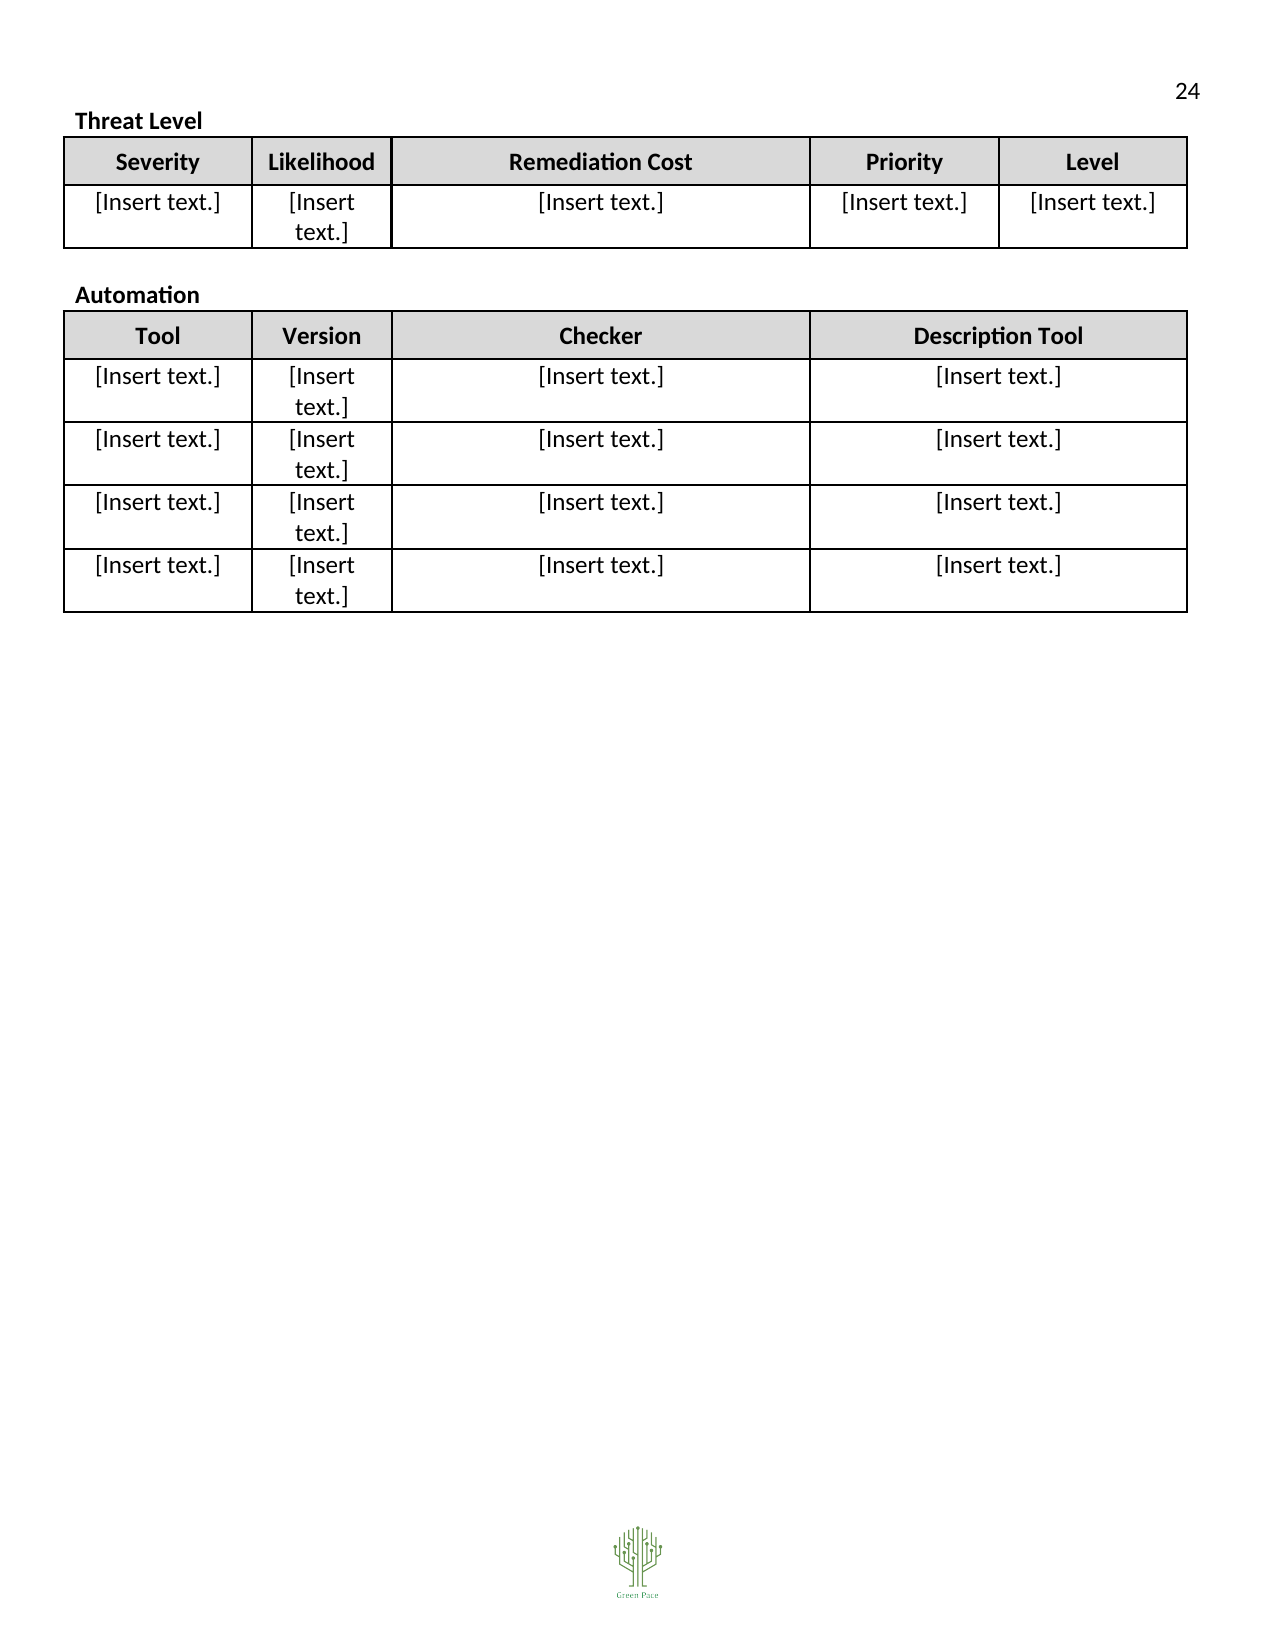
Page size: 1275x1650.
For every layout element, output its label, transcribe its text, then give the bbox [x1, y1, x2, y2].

text Threat Level [75, 106, 1200, 136]
table_cell [Insert text.] [65, 186, 251, 247]
table_header Version [253, 312, 391, 358]
table_header Description Tool [811, 312, 1186, 358]
table_header Checker [393, 312, 809, 358]
table_cell [Insert text.] [65, 360, 251, 421]
table_cell [Insert text.] [811, 186, 998, 247]
table_cell [Insert text.] [253, 360, 391, 421]
table_cell [Insert text.] [253, 486, 391, 547]
table_header Likelihood [253, 138, 390, 184]
table_cell [Insert text.] [65, 423, 251, 484]
table_header Priority [811, 138, 998, 184]
table_header Remediation Cost [393, 138, 809, 184]
table_cell [Insert text.] [65, 486, 251, 547]
table_cell [Insert text.] [1000, 186, 1186, 247]
table_header Severity [65, 138, 251, 184]
table_cell [Insert text.] [65, 550, 251, 611]
table_cell [Insert text.] [811, 360, 1186, 421]
table_cell [Insert text.] [811, 550, 1186, 611]
text Automation [75, 280, 1200, 310]
table_cell [Insert text.] [811, 486, 1186, 547]
table_header Tool [65, 312, 251, 358]
picture [605, 1521, 670, 1606]
table_cell [Insert text.] [393, 550, 809, 611]
table_cell [Insert text.] [253, 423, 391, 484]
table_cell [Insert text.] [393, 360, 809, 421]
table_header Level [1000, 138, 1186, 184]
table_cell [Insert text.] [253, 550, 391, 611]
table_cell [Insert text.] [393, 186, 809, 247]
table_cell [Insert text.] [393, 486, 809, 547]
table_cell [Insert text.] [253, 186, 390, 247]
table_cell [Insert text.] [393, 423, 809, 484]
table_cell [Insert text.] [811, 423, 1186, 484]
